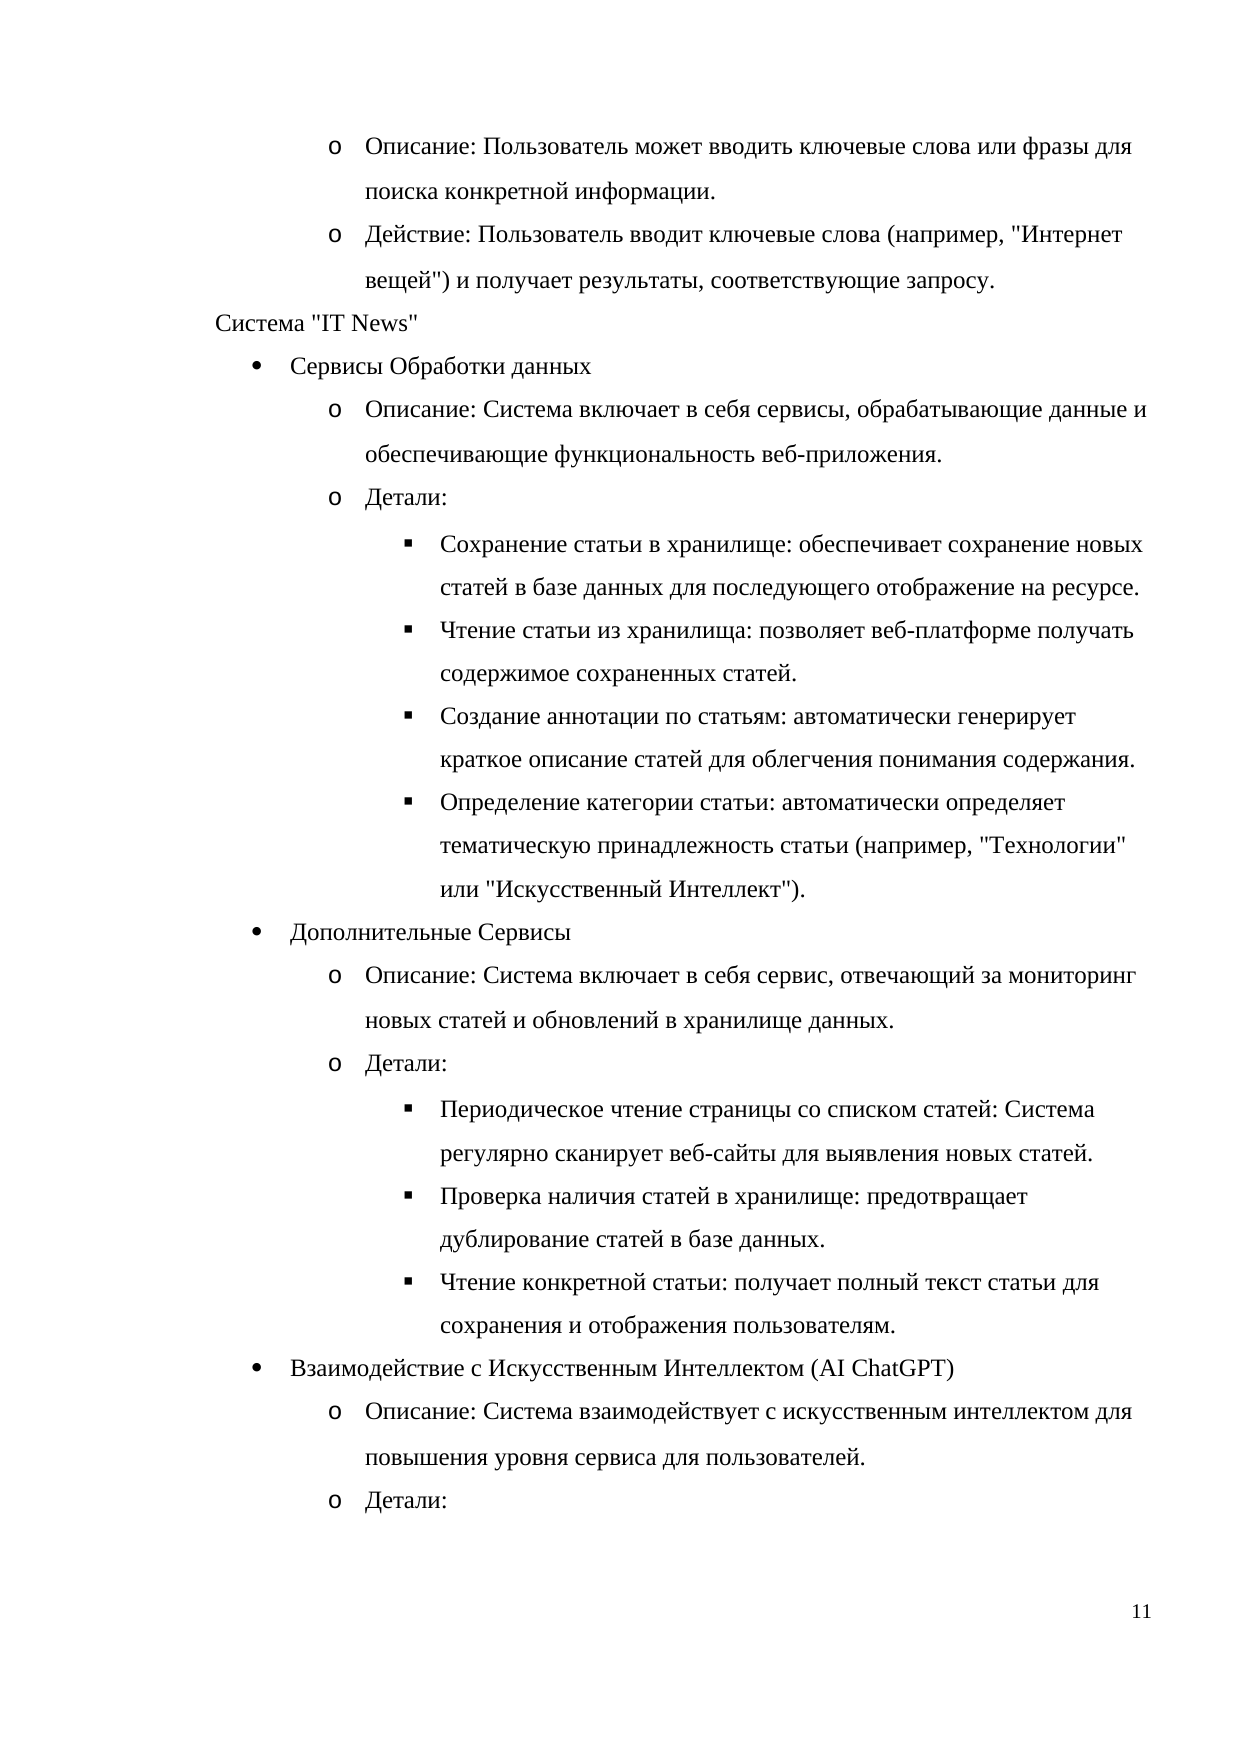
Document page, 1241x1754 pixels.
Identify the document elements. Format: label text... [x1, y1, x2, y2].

list Периодическое чтение страницы со списком статей: Система регулярно сканирует веб-сайты для выявления новых статей. [402, 1094, 1152, 1166]
list Описание: Система включает в себя сервисы, обрабатывающие данные и обеспечивающие функциональность веб-приложения. [327, 394, 1152, 468]
list Взаимодействие с Искусственным Интеллектом (AI ChatGPT) [252, 1353, 1152, 1382]
list Сервисы Обработки данных [252, 351, 1152, 380]
text Система "IT News" [177, 308, 1152, 337]
list Детали: [327, 1048, 1152, 1079]
list Сохранение статьи в хранилище: обеспечивает сохранение новых статей в базе данных для последующего отображение на ресурсе. [402, 529, 1152, 601]
list Описание: Система включает в себя сервис, отвечающий за мониторинг новых статей и обновлений в хранилище данных. [327, 960, 1152, 1034]
list Чтение конкретной статьи: получает полный текст статьи для сохранения и отображения пользователям. [402, 1267, 1152, 1339]
list Создание аннотации по статьям: автоматически генерирует краткое описание статей для облегчения понимания содержания. [402, 701, 1152, 773]
list Действие: Пользователь вводит ключевые слова (например, "Интернет вещей") и получает результаты, соответствующие запросу. [327, 219, 1152, 293]
list Детали: [327, 1485, 1152, 1516]
list Детали: [327, 482, 1152, 513]
list Определение категории статьи: автоматически определяет тематическую принадлежность статьи (например, "Технологии" или "Искусственный Интеллект"). [402, 787, 1152, 902]
list Дополнительные Сервисы [252, 917, 1152, 946]
list Описание: Система взаимодействует с искусственным интеллектом для повышения уровня сервиса для пользователей. [327, 1396, 1152, 1470]
list Чтение статьи из хранилища: позволяет веб-платформе получать содержимое сохраненных статей. [402, 615, 1152, 687]
list Описание: Пользователь может вводить ключевые слова или фразы для поиска конкретной информации. [327, 131, 1152, 205]
list Проверка наличия статей в хранилище: предотвращает дублирование статей в базе данных. [402, 1181, 1152, 1253]
